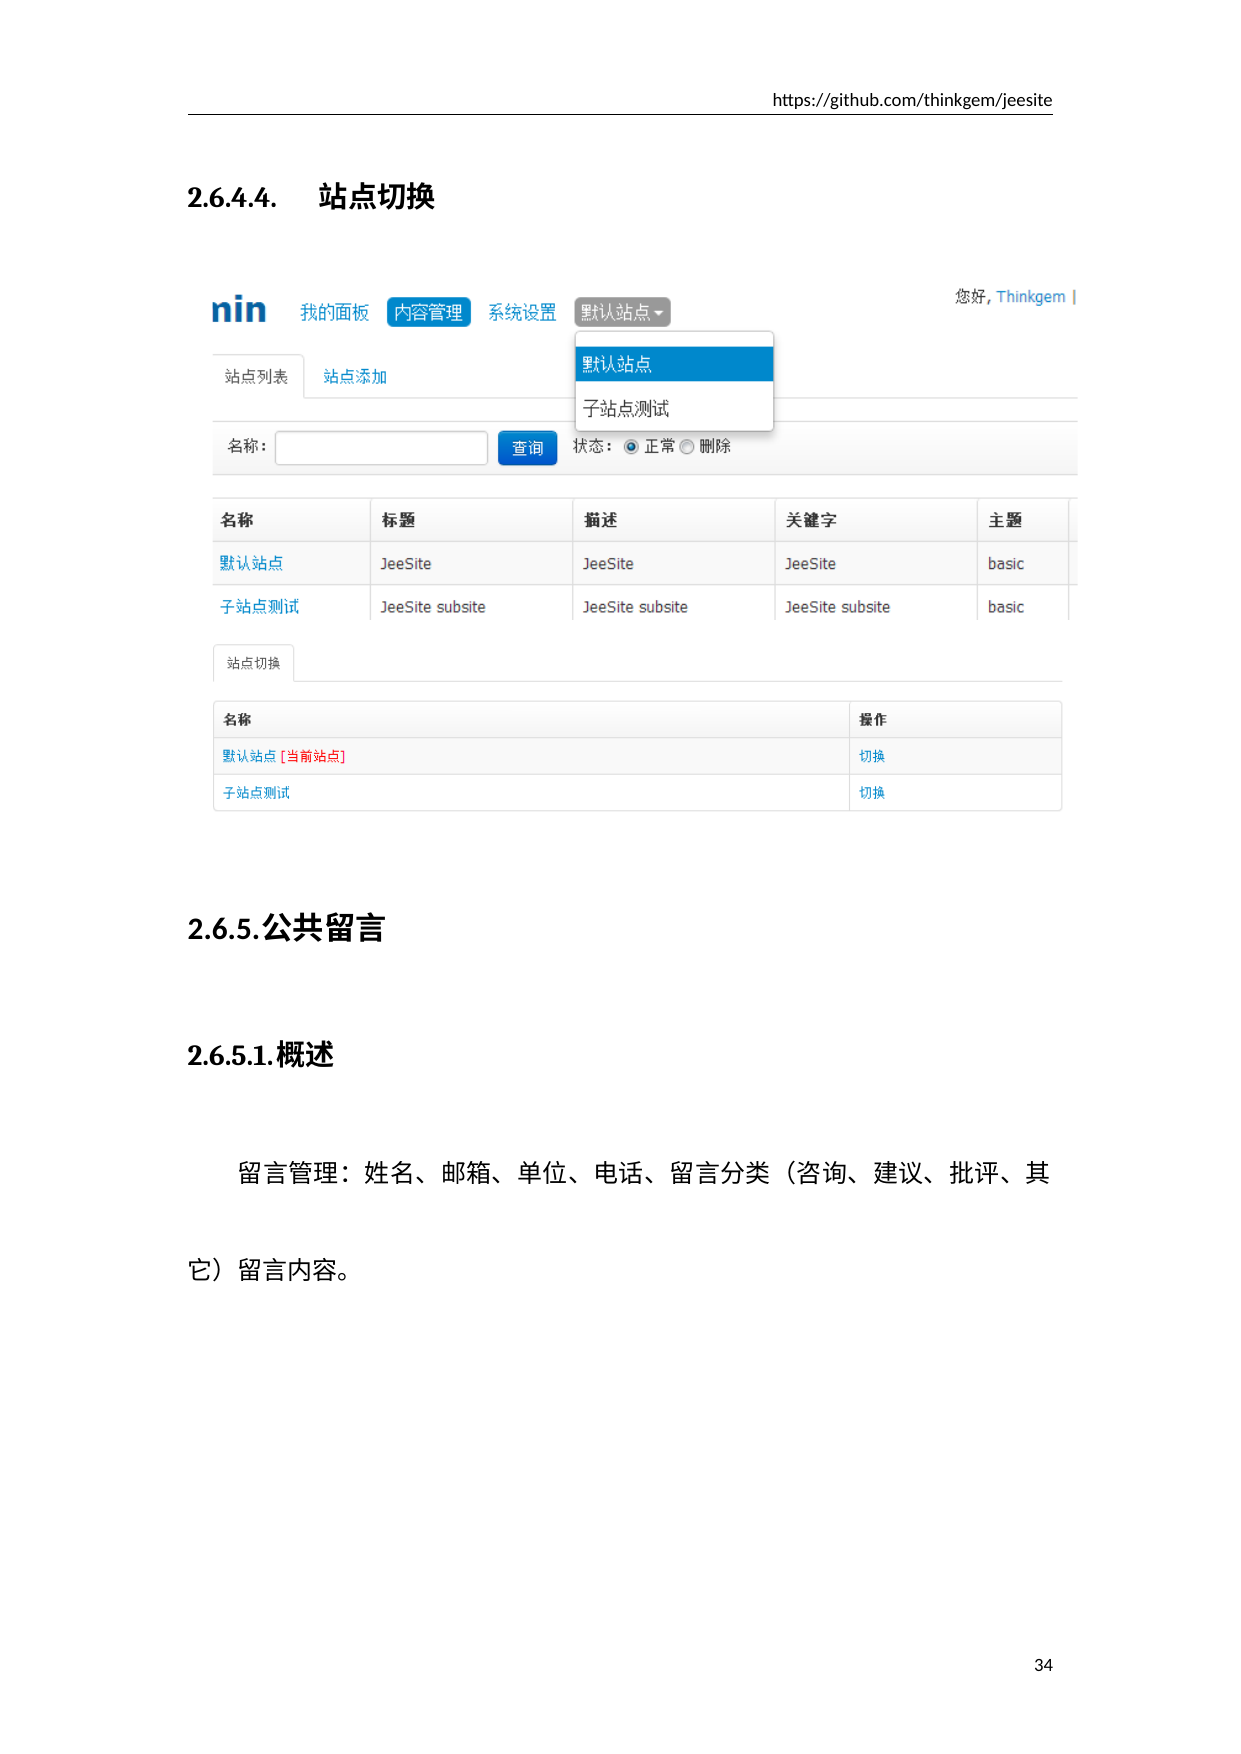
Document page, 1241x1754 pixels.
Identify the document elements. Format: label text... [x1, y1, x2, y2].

subtitle 概述 [187, 1020, 1053, 1085]
list 留言管理：姓名、邮箱、单位、电话、留言分类（咨询、建议、批评、其它）留言内容。 [187, 1139, 1053, 1301]
picture [212, 638, 1078, 851]
picture [212, 280, 1078, 620]
subtitle 站点切换 [187, 162, 1053, 227]
subtitle 公共留言 [187, 893, 1053, 958]
